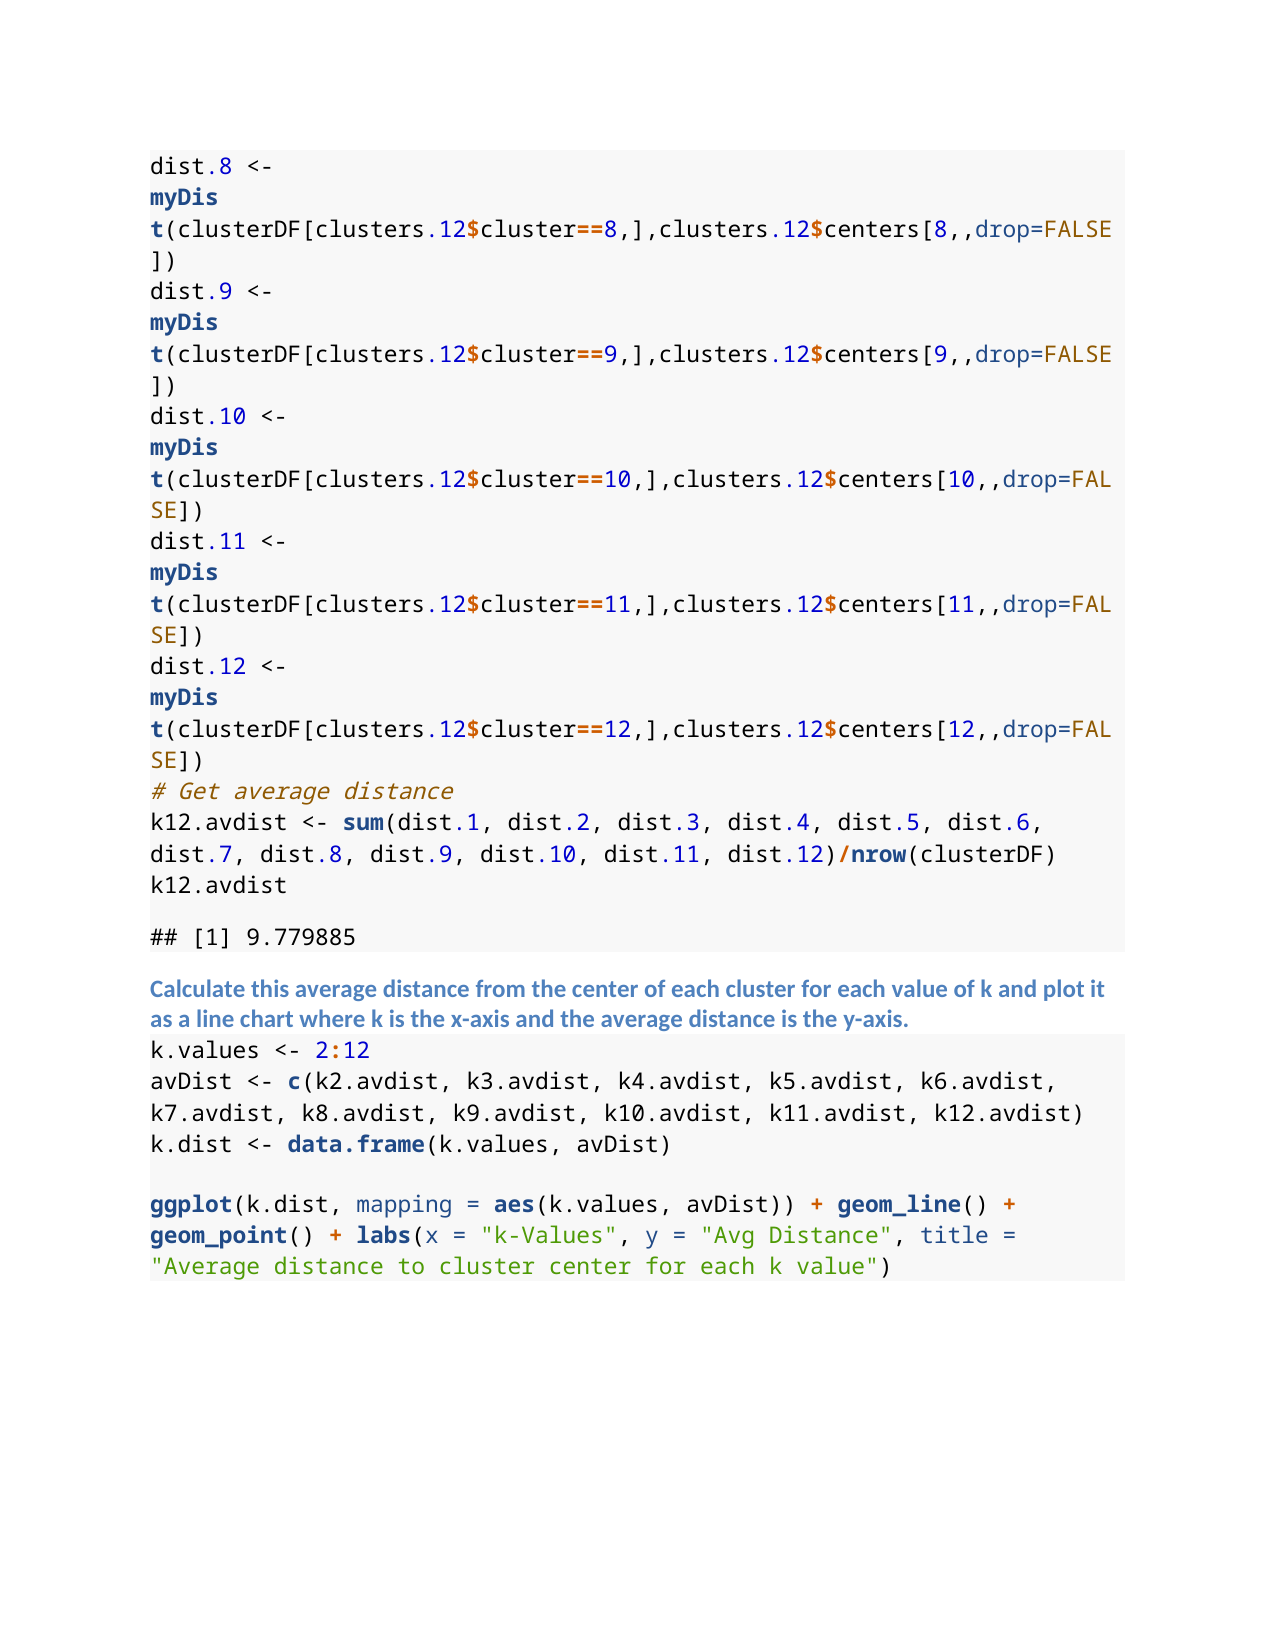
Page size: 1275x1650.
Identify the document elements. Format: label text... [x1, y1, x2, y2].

subtitle Calculate this average distance from the center of each cluster for each value of k and plot it as a line chart where k is the x-axis and the average distance is the y-axis. [150, 973, 1125, 1034]
text k.values <- 2:12 avDist <- c(k2.avdist, k3.avdist, k4.avdist, k5.avdist, k6.avdist, k7.avdist, k8.avdist, k9.avdist, k10.avdist, k11.avdist, k12.avdist) k.dist <- data.frame(k.values, avDist) ggplot(k.dist, mapping = aes(k.values, avDist)) + geom_line() + geom_point() + labs(x = "k-Values", y = "Avg Distance", title = "Average distance to cluster center for each k value") [150, 1034, 1125, 1281]
text ## [1] 9.779885 [150, 921, 1125, 952]
